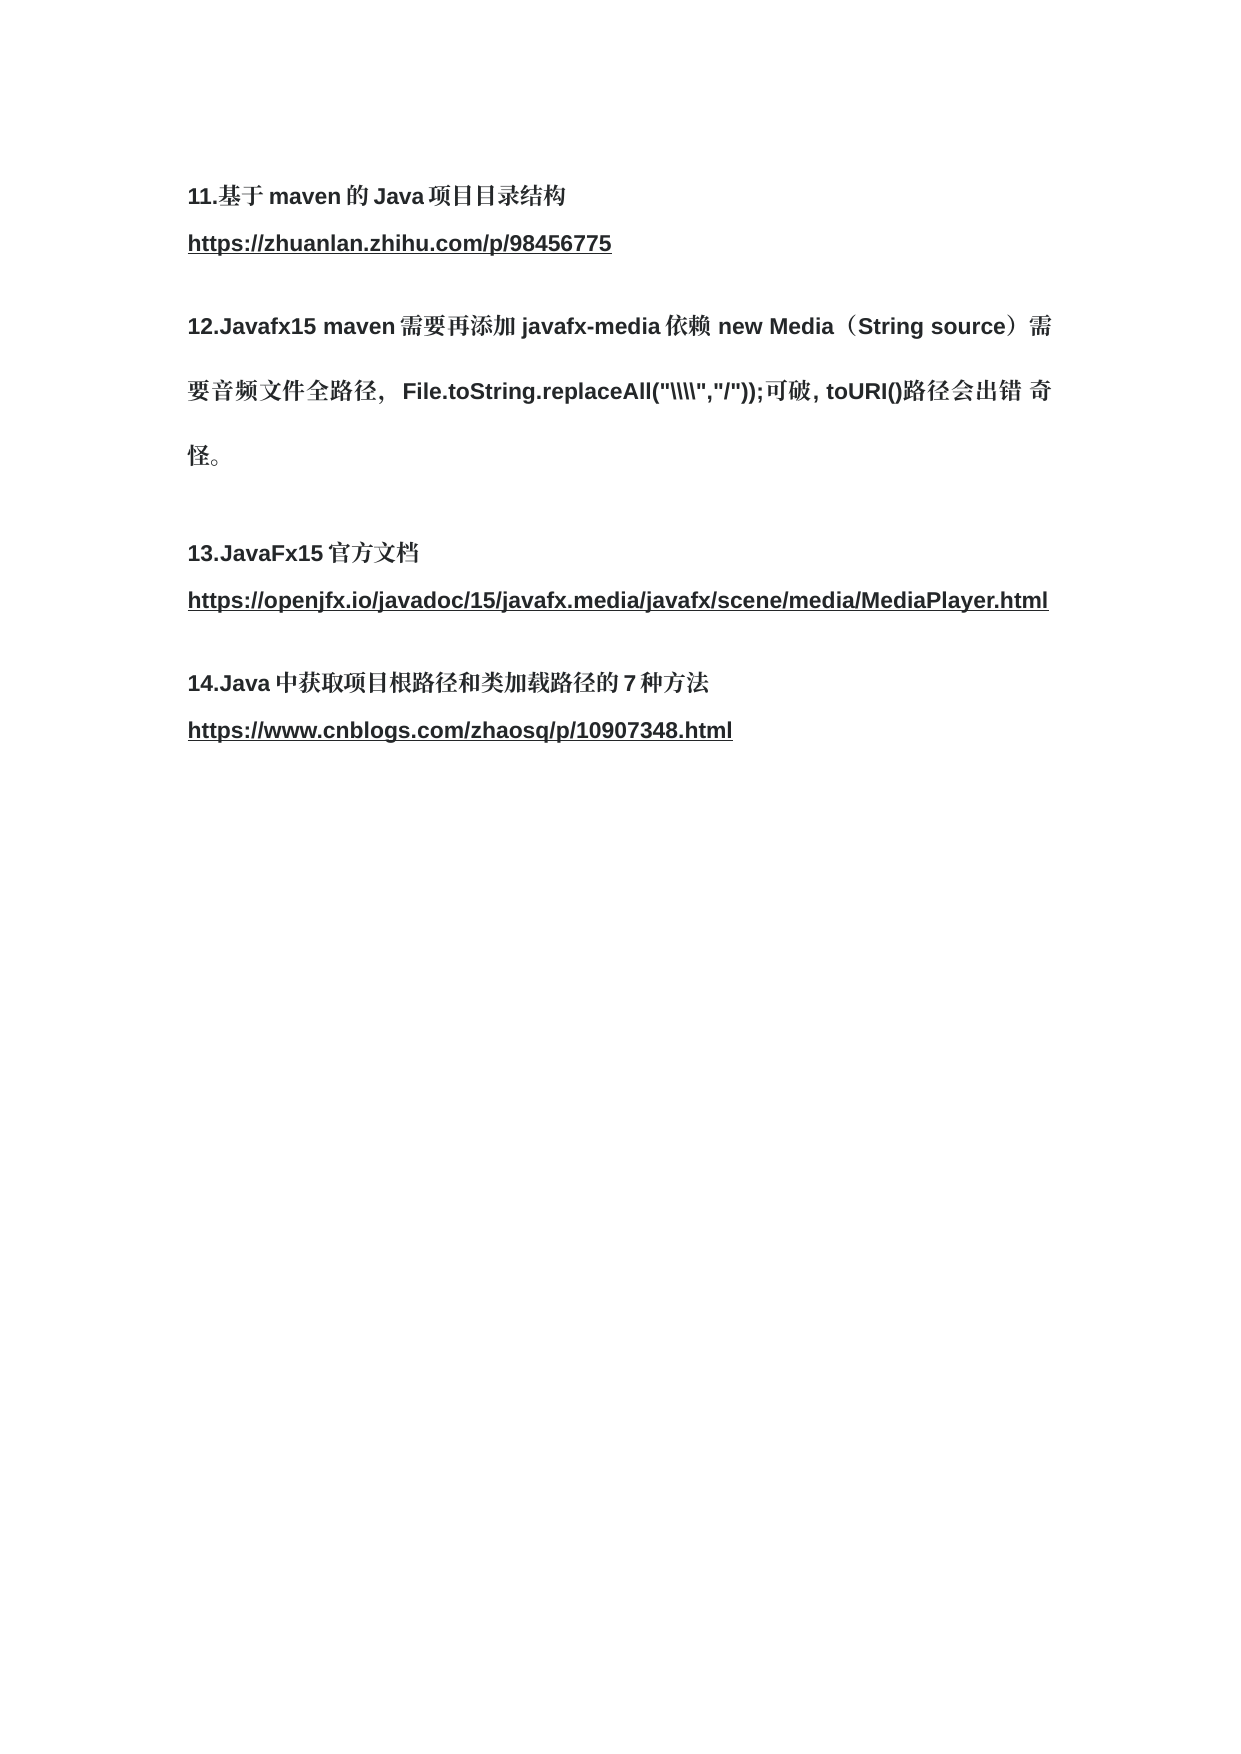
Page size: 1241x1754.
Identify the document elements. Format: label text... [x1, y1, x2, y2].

list https://zhuanlan.zhihu.com/p/98456775 [187, 227, 1053, 259]
list https://openjfx.io/javadoc/15/javafx.media/javafx/scene/media/MediaPlayer.html [187, 584, 1053, 617]
list 12.Javafx15 maven需要再添加javafx-media依赖 new Media（String source）需要音频文件全路径，File.toString.replaceAll("\\\\","/"));可破, toURI()路径会出错 奇怪。 [187, 292, 1053, 487]
list 14.Java中获取项目根路径和类加载路径的7种方法 [187, 649, 1053, 714]
list https://www.cnblogs.com/zhaosq/p/10907348.html [187, 714, 1053, 747]
list JavaFx15官方文档 [187, 519, 1053, 584]
list 11.基于maven的Java项目目录结构 [187, 162, 1053, 227]
